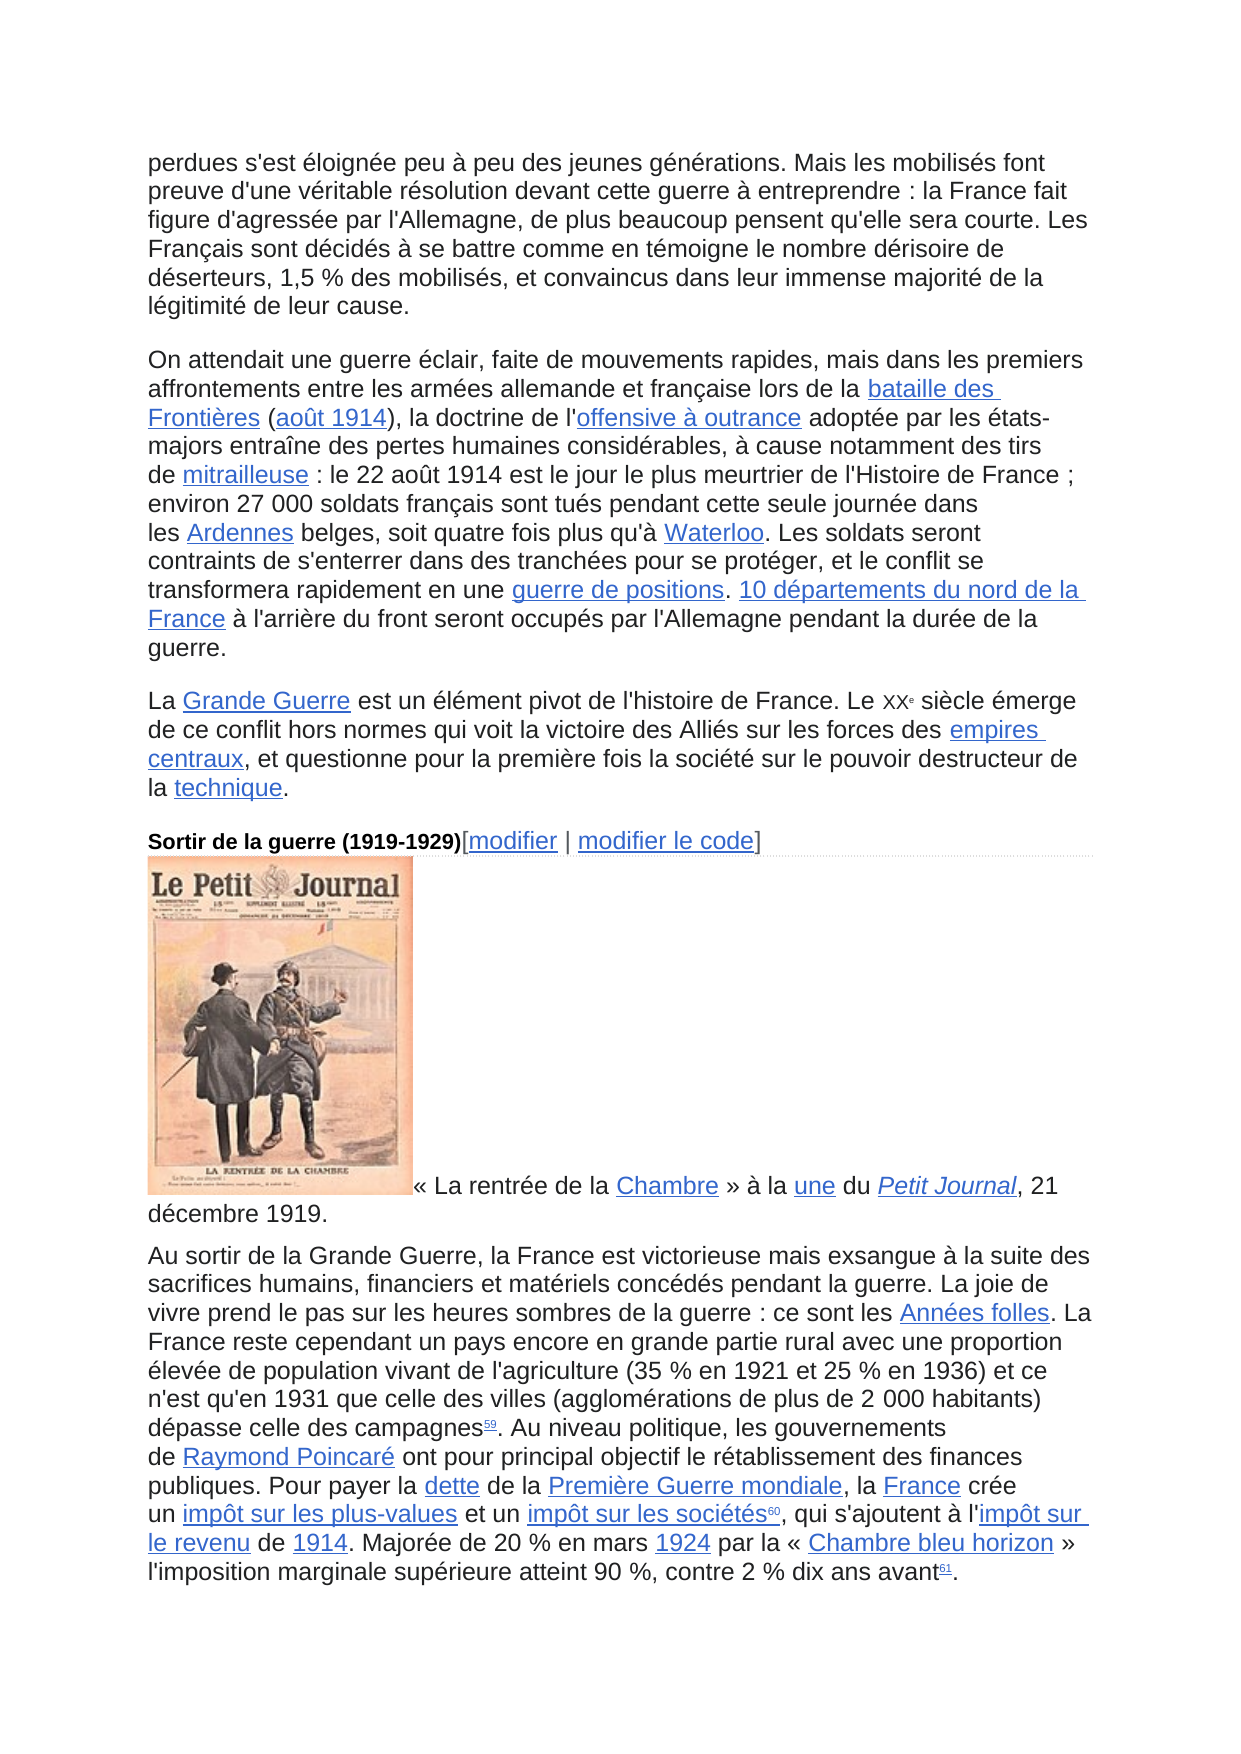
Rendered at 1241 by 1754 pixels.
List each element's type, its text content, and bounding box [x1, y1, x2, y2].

picture [147, 856, 413, 1195]
text On attendait une guerre éclair, faite de mouvements rapides, mais dans les premiers affrontements entre les armées allemande et française lors de la bataille des Frontières (août 1914), la doctrine de l'offensive à outrance adoptée par les états-majors entraîne des pertes humaines considérables, à cause notamment des tirs de mitrailleuse : le 22 août 1914 est le jour le plus meurtrier de l'Histoire de France ; environ 27 000 soldats français sont tués pendant cette seule journée dans les Ardennes belges, soit quatre fois plus qu'à Waterloo. Les soldats seront contraints de s'enterrer dans des tranchées pour se protéger, et le conflit se transformera rapidement en une guerre de positions. 10 départements du nord de la France à l'arrière du front seront occupés par l'Allemagne pendant la durée de la guerre. [148, 345, 1093, 661]
text La Grande Guerre est un élément pivot de l'histoire de France. Le xxe siècle émerge de ce conflit hors normes qui voit la victoire des Alliés sur les forces des empires centraux, et questionne pour la première fois la société sur le pouvoir destructeur de la technique. [148, 686, 1093, 801]
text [148, 148, 1093, 320]
text Sortir de la guerre (1919-1929)[modifier | modifier le code] [148, 826, 1093, 857]
text Au sortir de la Grande Guerre, la France est victorieuse mais exsangue à la suite des sacrifices humains, financiers et matériels concédés pendant la guerre. La joie de vivre prend le pas sur les heures sombres de la guerre : ce sont les Années folles. La France reste cependant un pays encore en grande partie rural avec une proportion élevée de population vivant de l'agriculture (35 % en 1921 et 25 % en 1936) et ce n'est qu'en 1931 que celle des villes (agglomérations de plus de 2 000 habitants) dépasse celle des campagnes59. Au niveau politique, les gouvernements de Raymond Poincaré ont pour principal objectif le rétablissement des finances publiques. Pour payer la dette de la Première Guerre mondiale, la France crée un impôt sur les plus-values et un impôt sur les sociétés60, qui s'ajoutent à l'impôt sur le revenu de 1914. Majorée de 20 % en mars 1924 par la « Chambre bleu horizon » l'imposition marginale supérieure atteint 90 %, contre 2 % dix ans avant61. [148, 1241, 1093, 1586]
